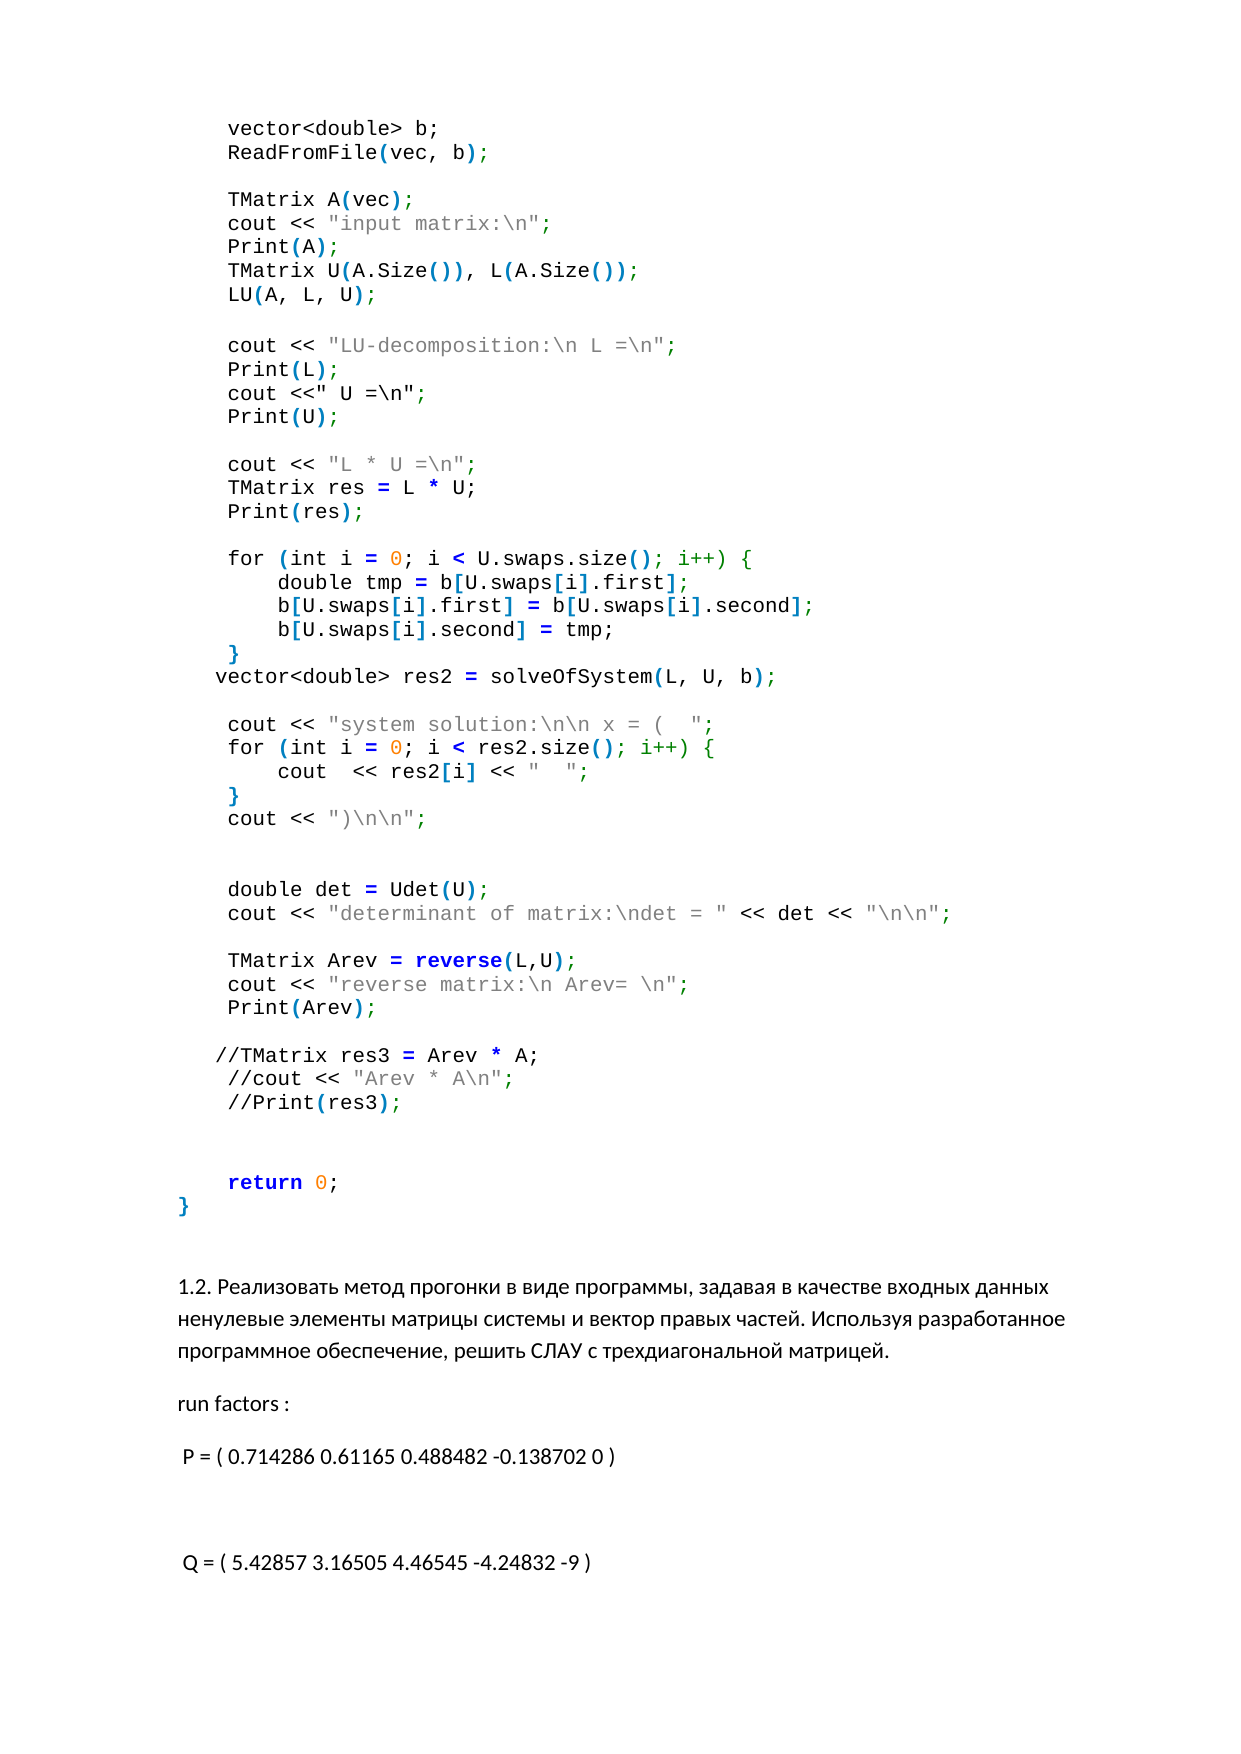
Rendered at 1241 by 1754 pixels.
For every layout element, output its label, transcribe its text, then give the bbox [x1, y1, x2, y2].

text //cout << "Arev * A\n"; [177, 1068, 1152, 1092]
text TMatrix Arev = reverse(L,U); [177, 950, 1152, 974]
text return 0; [177, 1172, 1152, 1195]
text vector<double> res2 = solveOfSystem(L, U, b); [177, 666, 1152, 690]
text cout << ")\n\n"; [177, 808, 1152, 832]
text //TMatrix res3 = Arev * A; [177, 1045, 1152, 1068]
text LU(A, L, U); [177, 284, 1152, 307]
text } [177, 784, 1152, 808]
text P = ( 0.714286 0.61165 0.488482 -0.138702 0 ) [177, 1442, 1152, 1470]
text for (int i = 0; i < res2.size(); i++) { [177, 737, 1152, 761]
text cout << "determinant of matrix:\ndet = " << det << "\n\n"; [177, 903, 1152, 926]
text for (int i = 0; i < U.swaps.size(); i++) { [177, 548, 1152, 572]
text TMatrix U(A.Size()), L(A.Size()); [177, 260, 1152, 284]
text vector<double> b; [177, 118, 1152, 142]
text cout << "L * U =\n"; [177, 453, 1152, 477]
text Print(A); [177, 236, 1152, 260]
text double det = Udet(U); [177, 879, 1152, 903]
text ReadFromFile(vec, b); [177, 142, 1152, 165]
text 1.2. Реализовать метод прогонки в виде программы, задавая в качестве входных данных ненулевые элементы матрицы системы и вектор правых частей. Используя разработанное программное обеспечение, решить СЛАУ с трехдиагональной матрицей. [177, 1272, 1152, 1364]
text } [177, 1195, 1152, 1219]
text cout << "reverse matrix:\n Arev= \n"; [177, 974, 1152, 997]
text b[U.swaps[i].second] = tmp; [177, 619, 1152, 643]
text cout << res2[i] << " "; [177, 761, 1152, 784]
text Print(L); [177, 359, 1152, 383]
text Print(U); [177, 406, 1152, 430]
text //Print(res3); [177, 1092, 1152, 1116]
text double tmp = b[U.swaps[i].first]; [177, 572, 1152, 595]
text TMatrix A(vec); [177, 189, 1152, 213]
text Q = ( 5.42857 3.16505 4.46545 -4.24832 -9 ) [177, 1548, 1152, 1576]
text cout << "input matrix:\n"; [177, 213, 1152, 236]
text cout << "system solution:\n\n x = ( "; [177, 714, 1152, 737]
text cout <<" U =\n"; [177, 383, 1152, 406]
text } [177, 643, 1152, 666]
text run factors : [177, 1389, 1152, 1417]
text Print(Arev); [177, 997, 1152, 1021]
text Print(res); [177, 501, 1152, 524]
text b[U.swaps[i].first] = b[U.swaps[i].second]; [177, 595, 1152, 619]
text TMatrix res = L * U; [177, 477, 1152, 501]
text cout << "LU-decomposition:\n L =\n"; [177, 335, 1152, 359]
